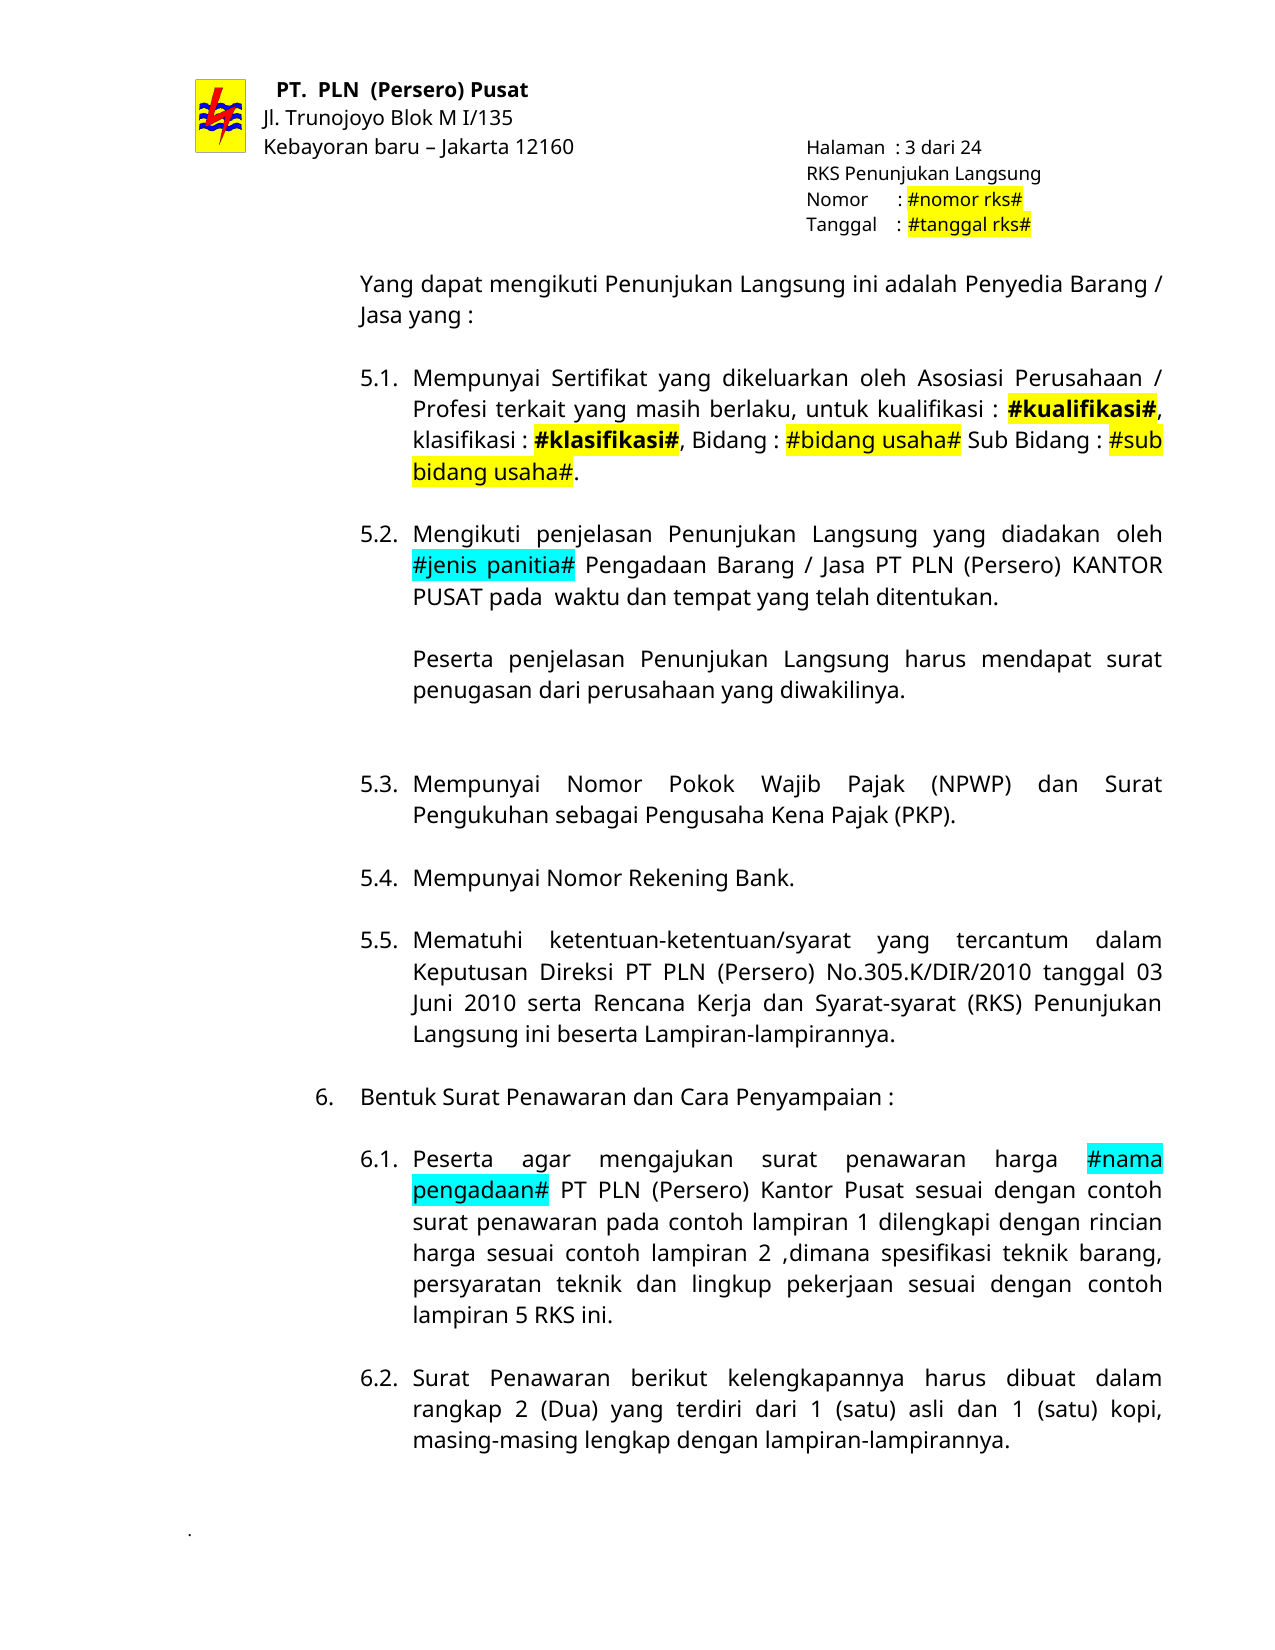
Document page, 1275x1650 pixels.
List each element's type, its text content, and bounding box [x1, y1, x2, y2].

list Bentuk Surat Penawaran dan Cara Penyampaian : [315, 1081, 1163, 1112]
text Yang dapat mengikuti Penunjukan Langsung ini adalah Penyedia Barang / Jasa yang : [360, 268, 1163, 331]
list Mempunyai Nomor Rekening Bank. [360, 862, 1163, 893]
list Mematuhi ketentuan-ketentuan/syarat yang tercantum dalam Keputusan Direksi PT PLN (Persero) No.305.K/DIR/2010 tanggal 03 Juni 2010 serta Rencana Kerja dan Syarat-syarat (RKS) Penunjukan Langsung ini beserta Lampiran-lampirannya. [360, 924, 1163, 1049]
list Mengikuti penjelasan Penunjukan Langsung yang diadakan oleh #jenis panitia# Pengadaan Barang / Jasa PT PLN (Persero) KANTOR PUSAT pada waktu dan tempat yang telah ditentukan. [360, 518, 1163, 612]
list Mempunyai Nomor Pokok Wajib Pajak (NPWP) dan Surat Pengukuhan sebagai Pengusaha Kena Pajak (PKP). [360, 768, 1163, 831]
picture [194, 78, 246, 154]
text Peserta penjelasan Penunjukan Langsung harus mendapat surat penugasan dari perusahaan yang diwakilinya. [412, 643, 1163, 706]
list Mempunyai Sertifikat yang dikeluarkan oleh Asosiasi Perusahaan / Profesi terkait yang masih berlaku, untuk kualifikasi : #kualifikasi#, klasifikasi : #klasifikasi#, Bidang : #bidang usaha# Sub Bidang : #sub bidang usaha#. [360, 362, 1163, 487]
